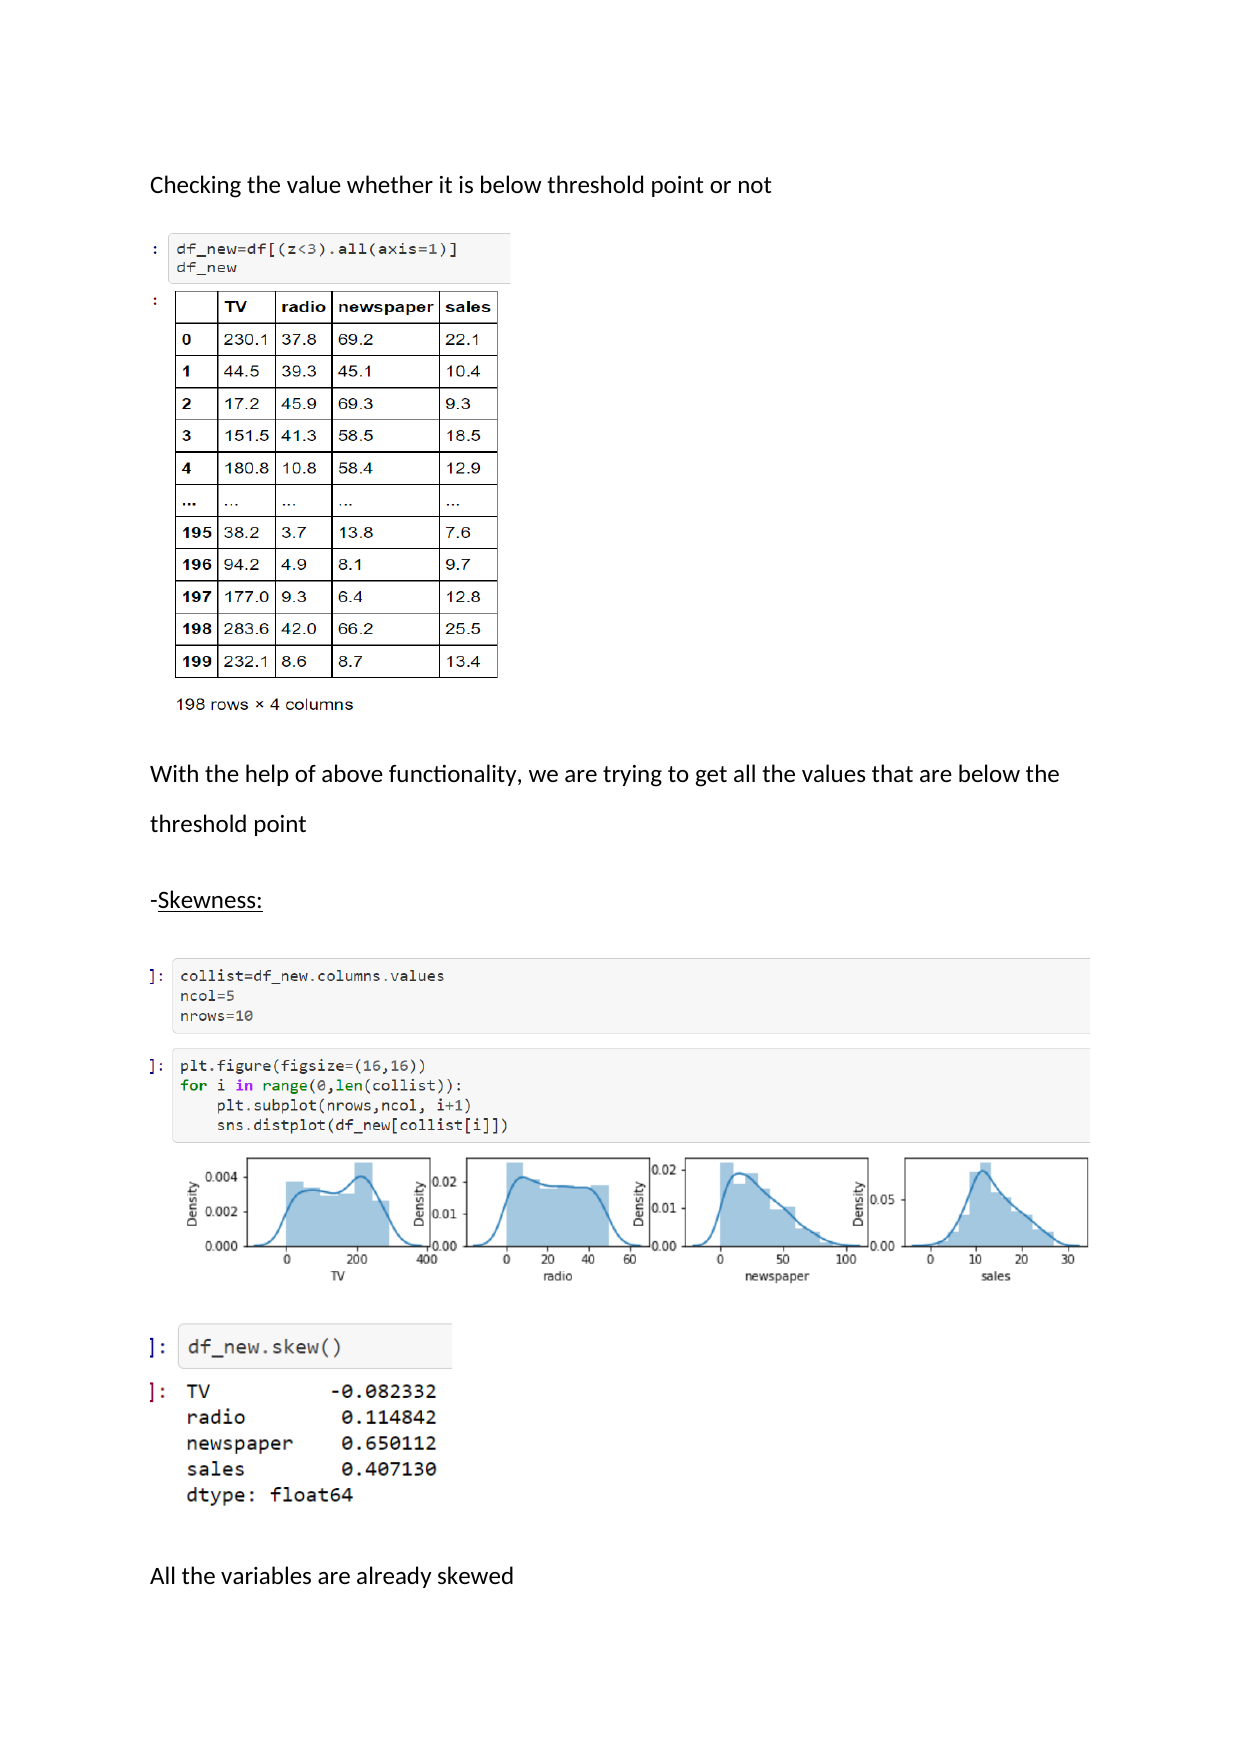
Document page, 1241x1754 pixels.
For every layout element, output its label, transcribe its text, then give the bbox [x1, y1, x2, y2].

text Checking the value whether it is below threshold point or not [150, 150, 1090, 200]
picture [150, 1312, 453, 1515]
text All the variables are already skewed [150, 1541, 1090, 1591]
picture [150, 941, 1091, 1287]
text -Skewness: [150, 865, 1090, 915]
text With the help of above functionality, we are trying to get all the values that are below the threshold point [150, 739, 1090, 839]
picture [150, 226, 511, 713]
